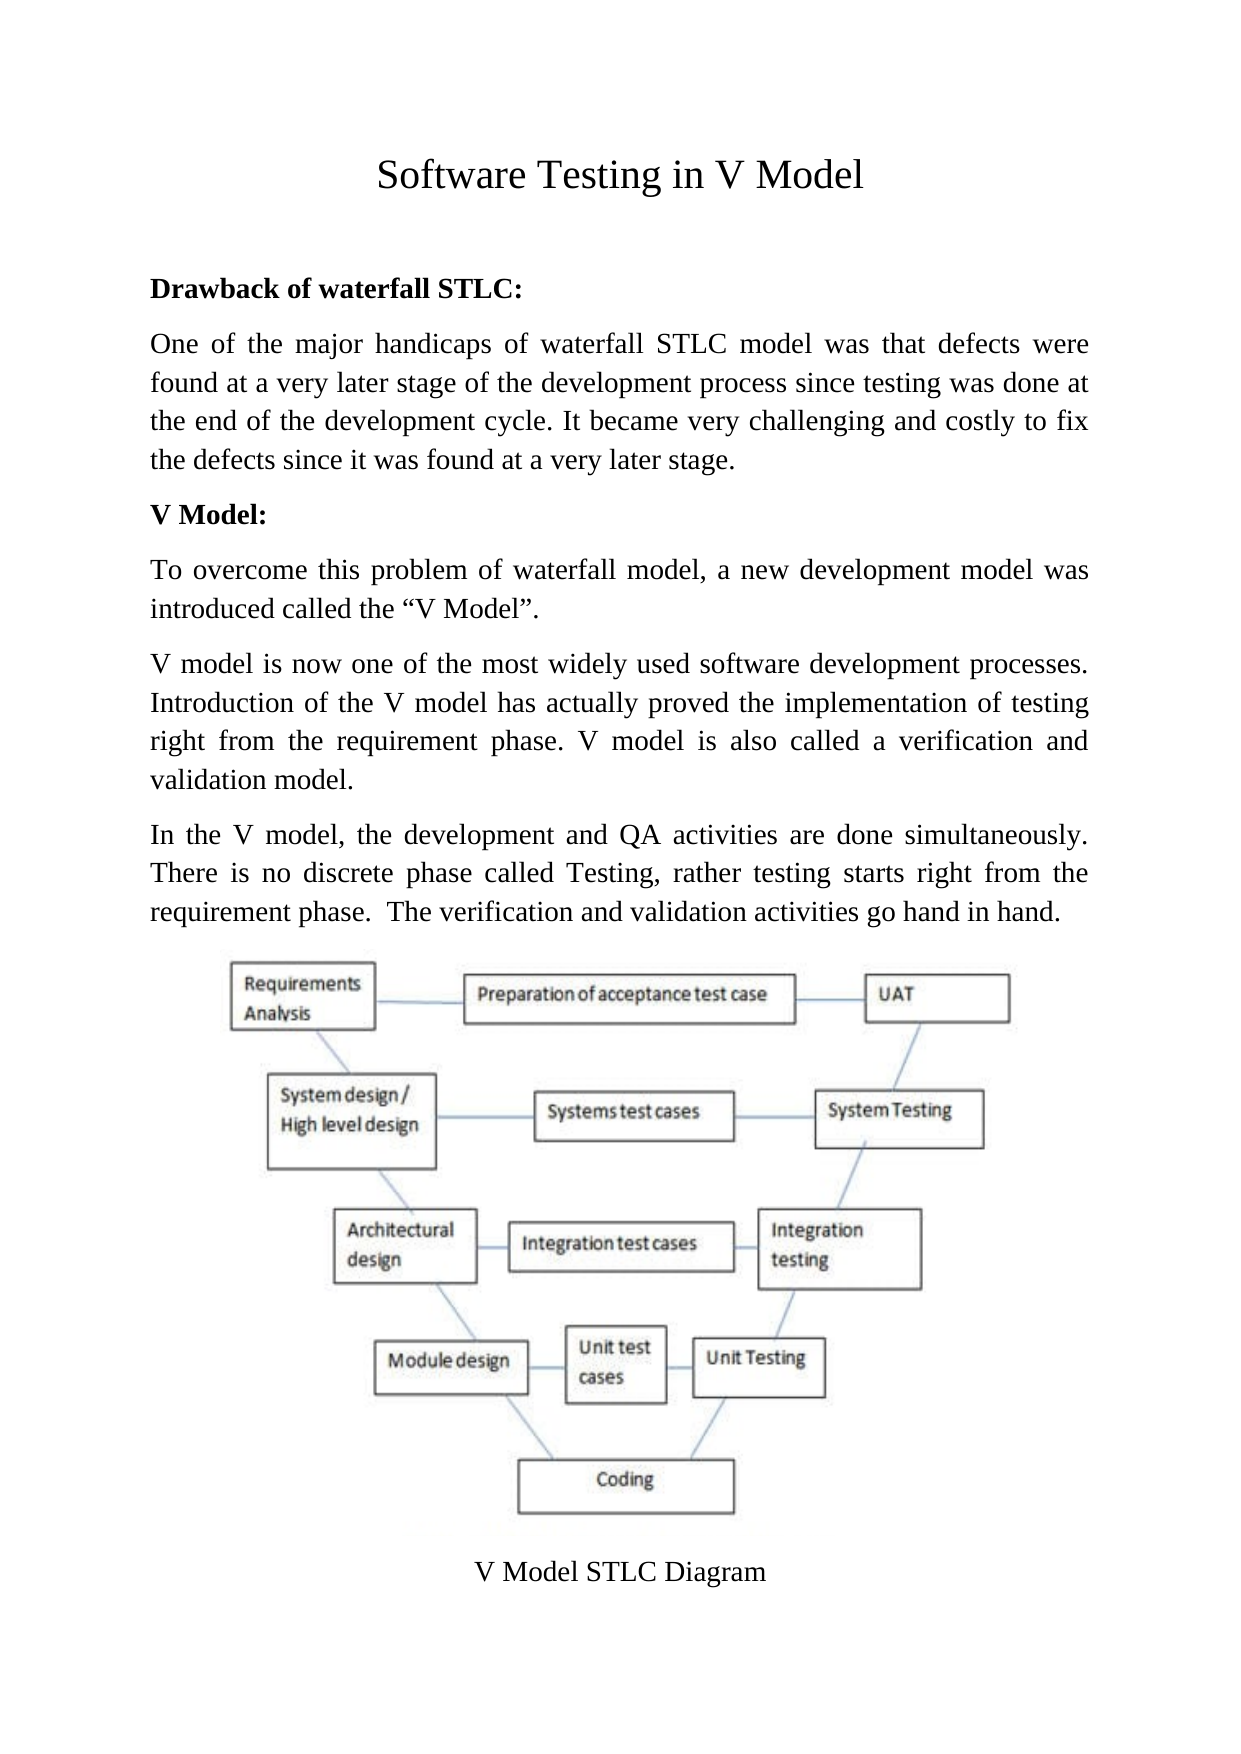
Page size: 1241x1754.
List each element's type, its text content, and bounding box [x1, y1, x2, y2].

text To overcome this problem of waterfall model, a new development model was introduced called the “V Model”. [150, 552, 1090, 624]
text V model is now one of the most widely used software development processes. Introduction of the V model has actually proved the implementation of testing right from the requirement phase. V model is also called a verification and validation model. [150, 646, 1090, 795]
text Drawback of waterfall STLC: [150, 271, 1090, 305]
text One of the major handicaps of waterfall STLC model was that defects were found at a very later stage of the development process since testing was done at the end of the development cycle. It became very challenging and costly to fix the defects since it was found at a very later stage. [150, 326, 1090, 476]
picture [220, 949, 1020, 1536]
text V Model: [150, 497, 1090, 531]
text Software Testing in V Model [150, 150, 1090, 198]
text V Model STLC Diagram [150, 1554, 1090, 1587]
text In the V model, the development and QA activities are done simultaneously. There is no discrete phase called Testing, rather testing starts right from the requirement phase. The verification and validation activities go hand in hand. [150, 817, 1090, 928]
